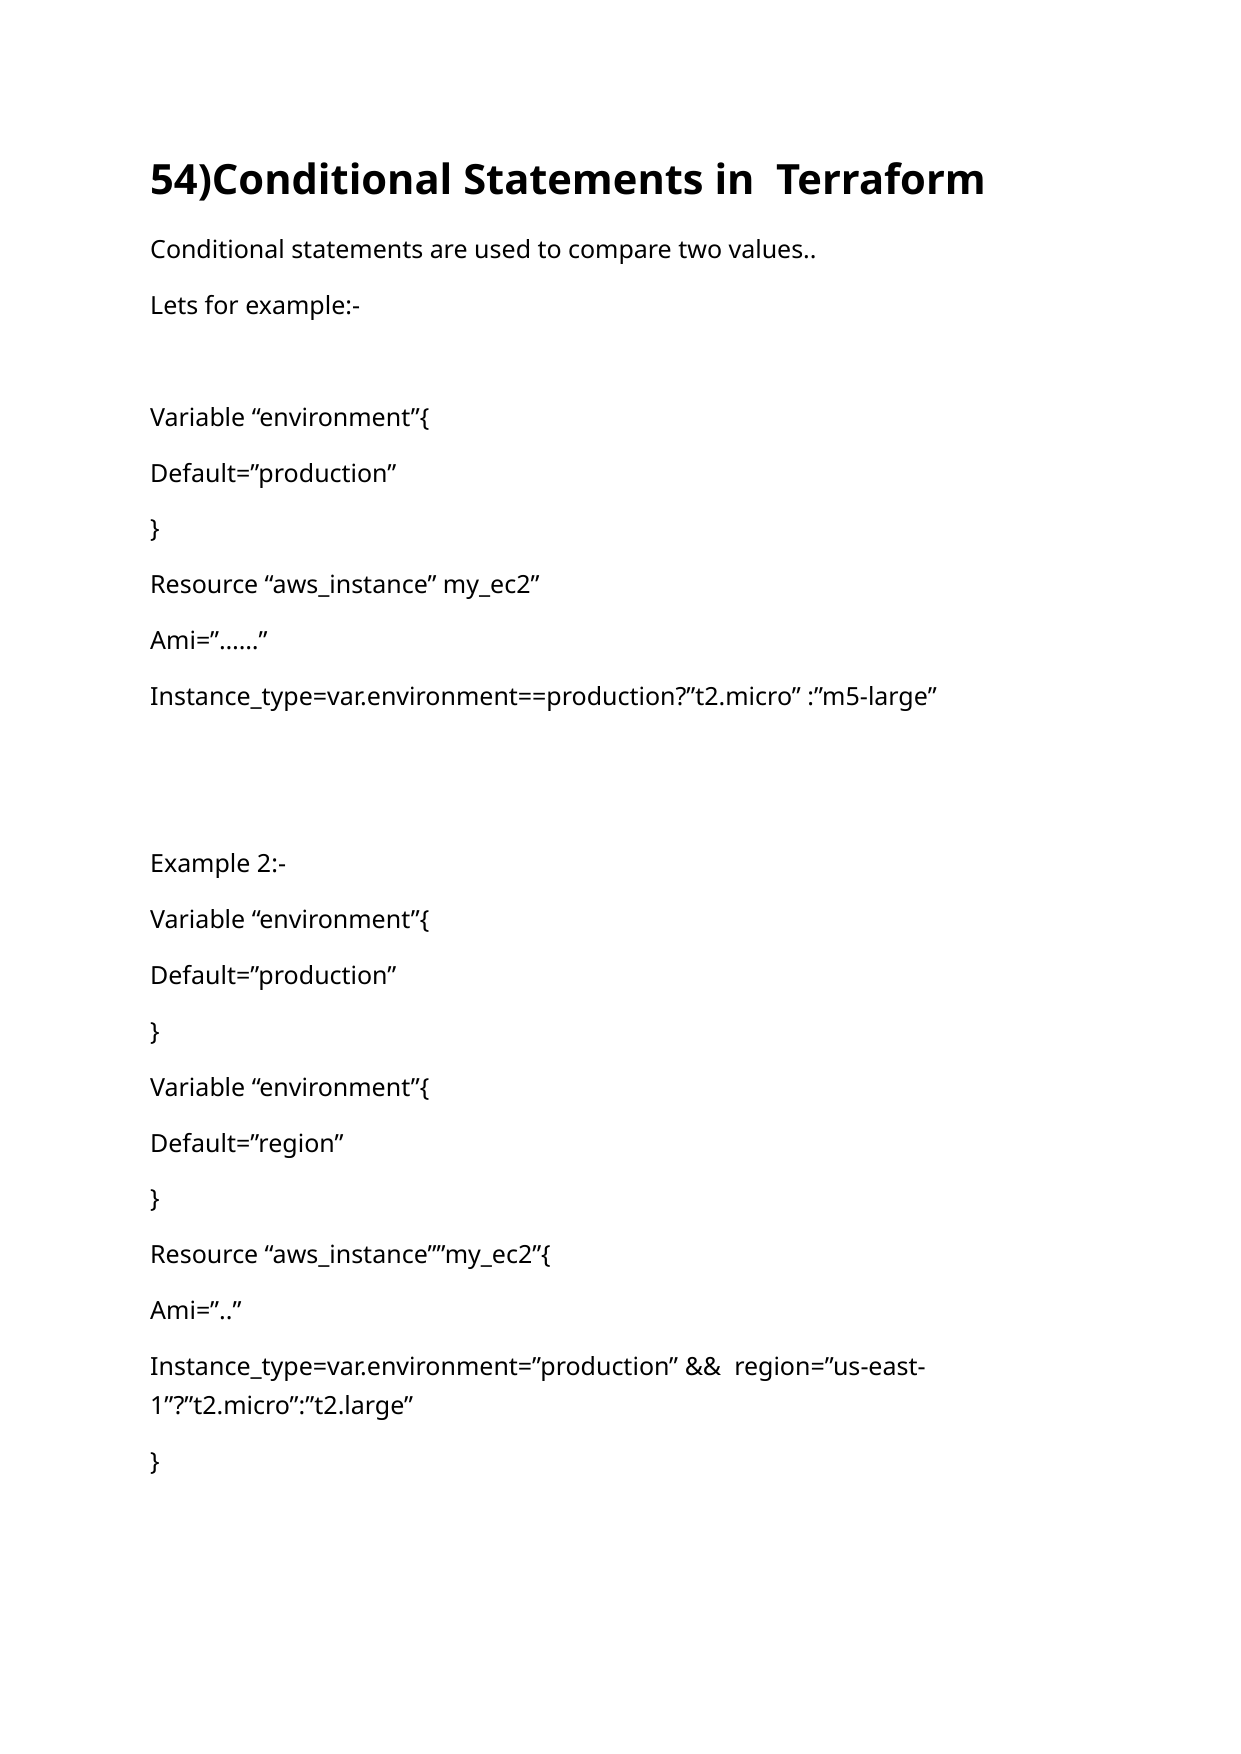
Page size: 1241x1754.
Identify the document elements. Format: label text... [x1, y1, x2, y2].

text Variable “environment”{ [150, 399, 1090, 433]
text } [150, 511, 1090, 545]
text Conditional statements are used to compare two values.. [150, 232, 1090, 266]
text Ami=”..” [150, 1293, 1090, 1327]
text } [150, 1443, 1090, 1478]
text Resource “aws_instance” my_ec2” [150, 567, 1090, 601]
text } [150, 1013, 1090, 1048]
text Variable “environment”{ [150, 1069, 1090, 1103]
text Default=”production” [150, 455, 1090, 489]
text Default=”production” [150, 958, 1090, 992]
text Instance_type=var.environment=”production” && region=”us-east-1”?”t2.micro”:”t2.large” [150, 1348, 1090, 1422]
text Variable “environment”{ [150, 902, 1090, 936]
text Example 2:- [150, 846, 1090, 880]
text Resource “aws_instance””my_ec2”{ [150, 1237, 1090, 1271]
text 54)Conditional Statements in Terraform [150, 150, 1090, 207]
text Instance_type=var.environment==production?”t2.micro” :”m5-large” [150, 678, 1090, 713]
text Ami=”……” [150, 623, 1090, 657]
text Lets for example:- [150, 288, 1090, 322]
text Default=”region” [150, 1125, 1090, 1159]
text } [150, 1181, 1090, 1215]
